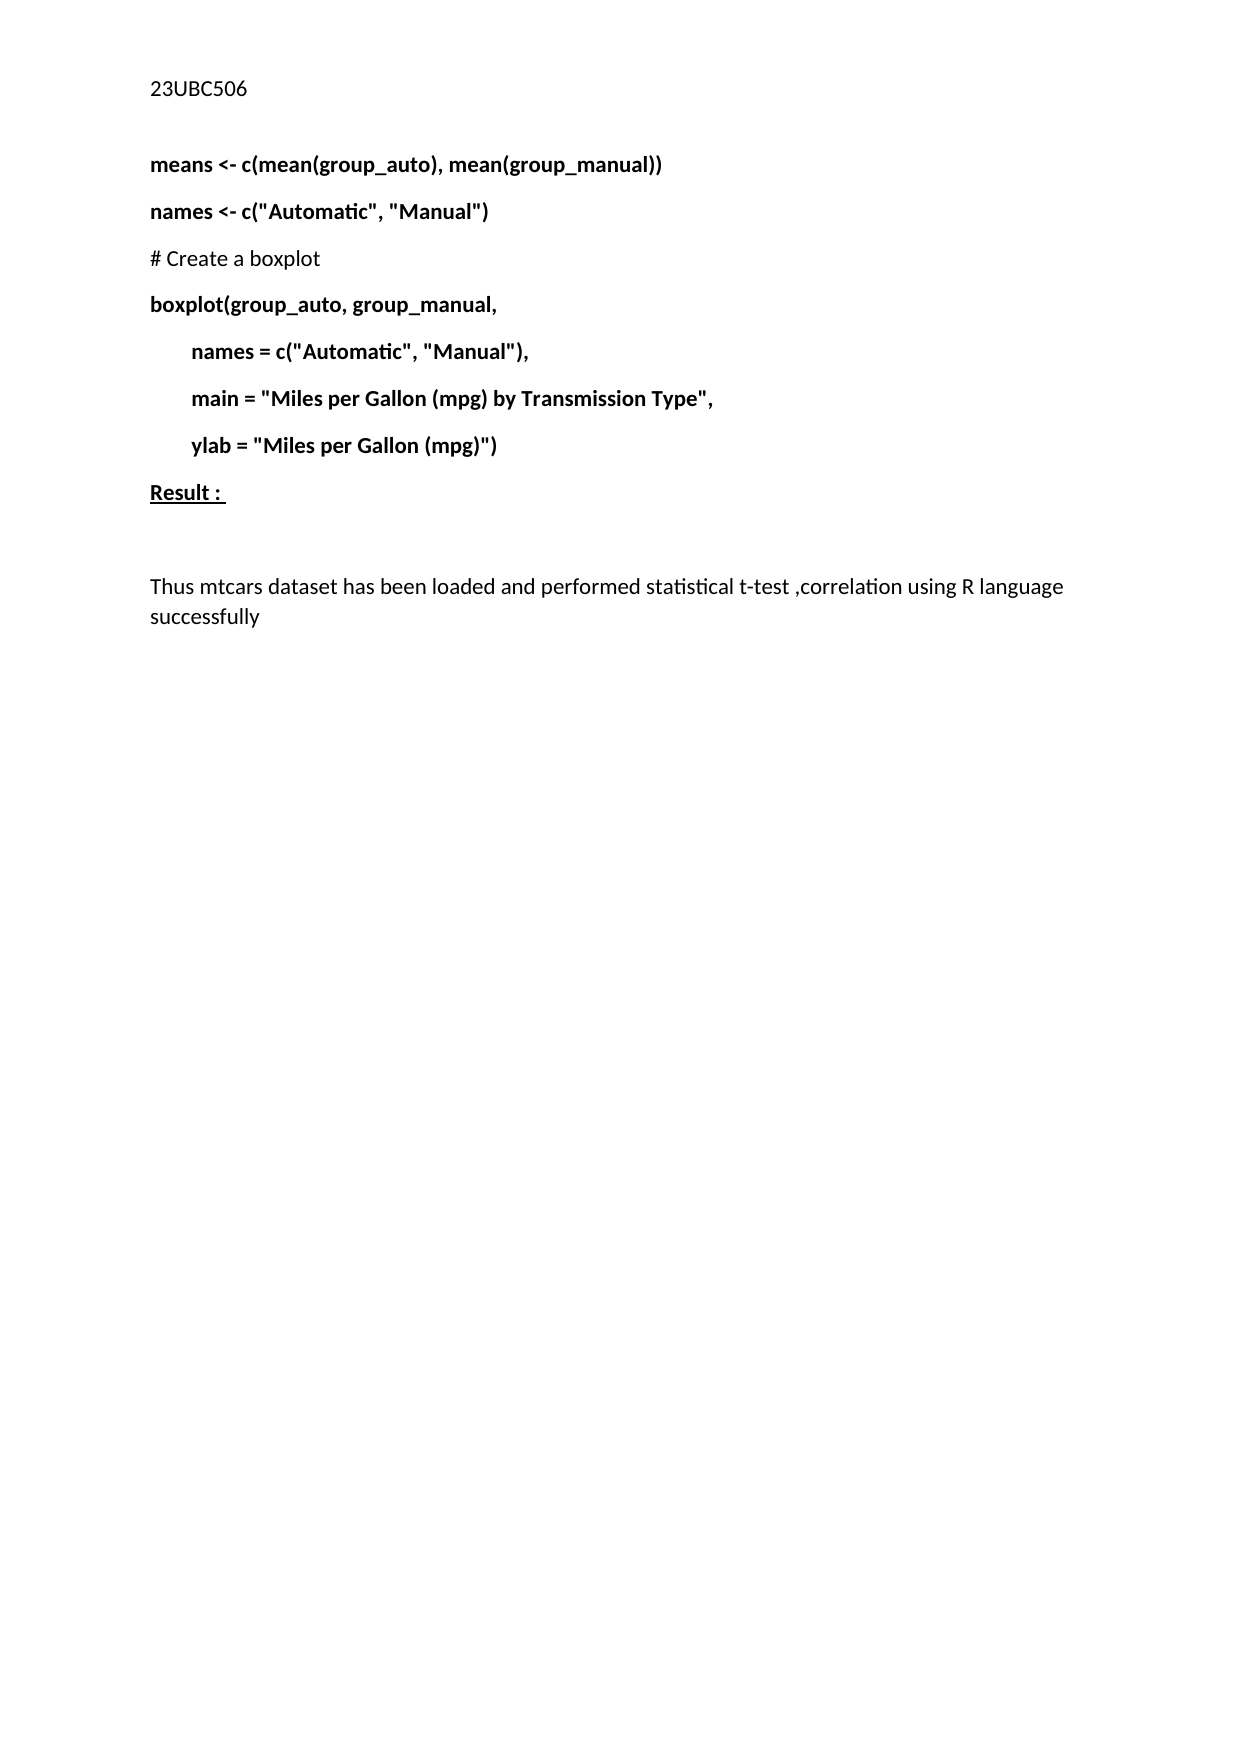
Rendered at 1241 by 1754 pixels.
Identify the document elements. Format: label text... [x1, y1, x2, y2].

text names <- c("Automatic", "Manual") [150, 197, 1090, 225]
text Thus mtcars dataset has been loaded and performed statistical t-test ,correlation using R language successfully [150, 572, 1090, 630]
text main = "Miles per Gallon (mpg) by Transmission Type", [150, 384, 1090, 412]
text names = c("Automatic", "Manual"), [150, 337, 1090, 366]
text boxplot(group_auto, group_manual, [150, 291, 1090, 319]
text ylab = "Miles per Gallon (mpg)") [150, 431, 1090, 459]
text means <- c(mean(group_auto), mean(group_manual)) [150, 150, 1090, 178]
text Result : [150, 478, 1090, 506]
text # Create a boxplot [150, 244, 1090, 272]
